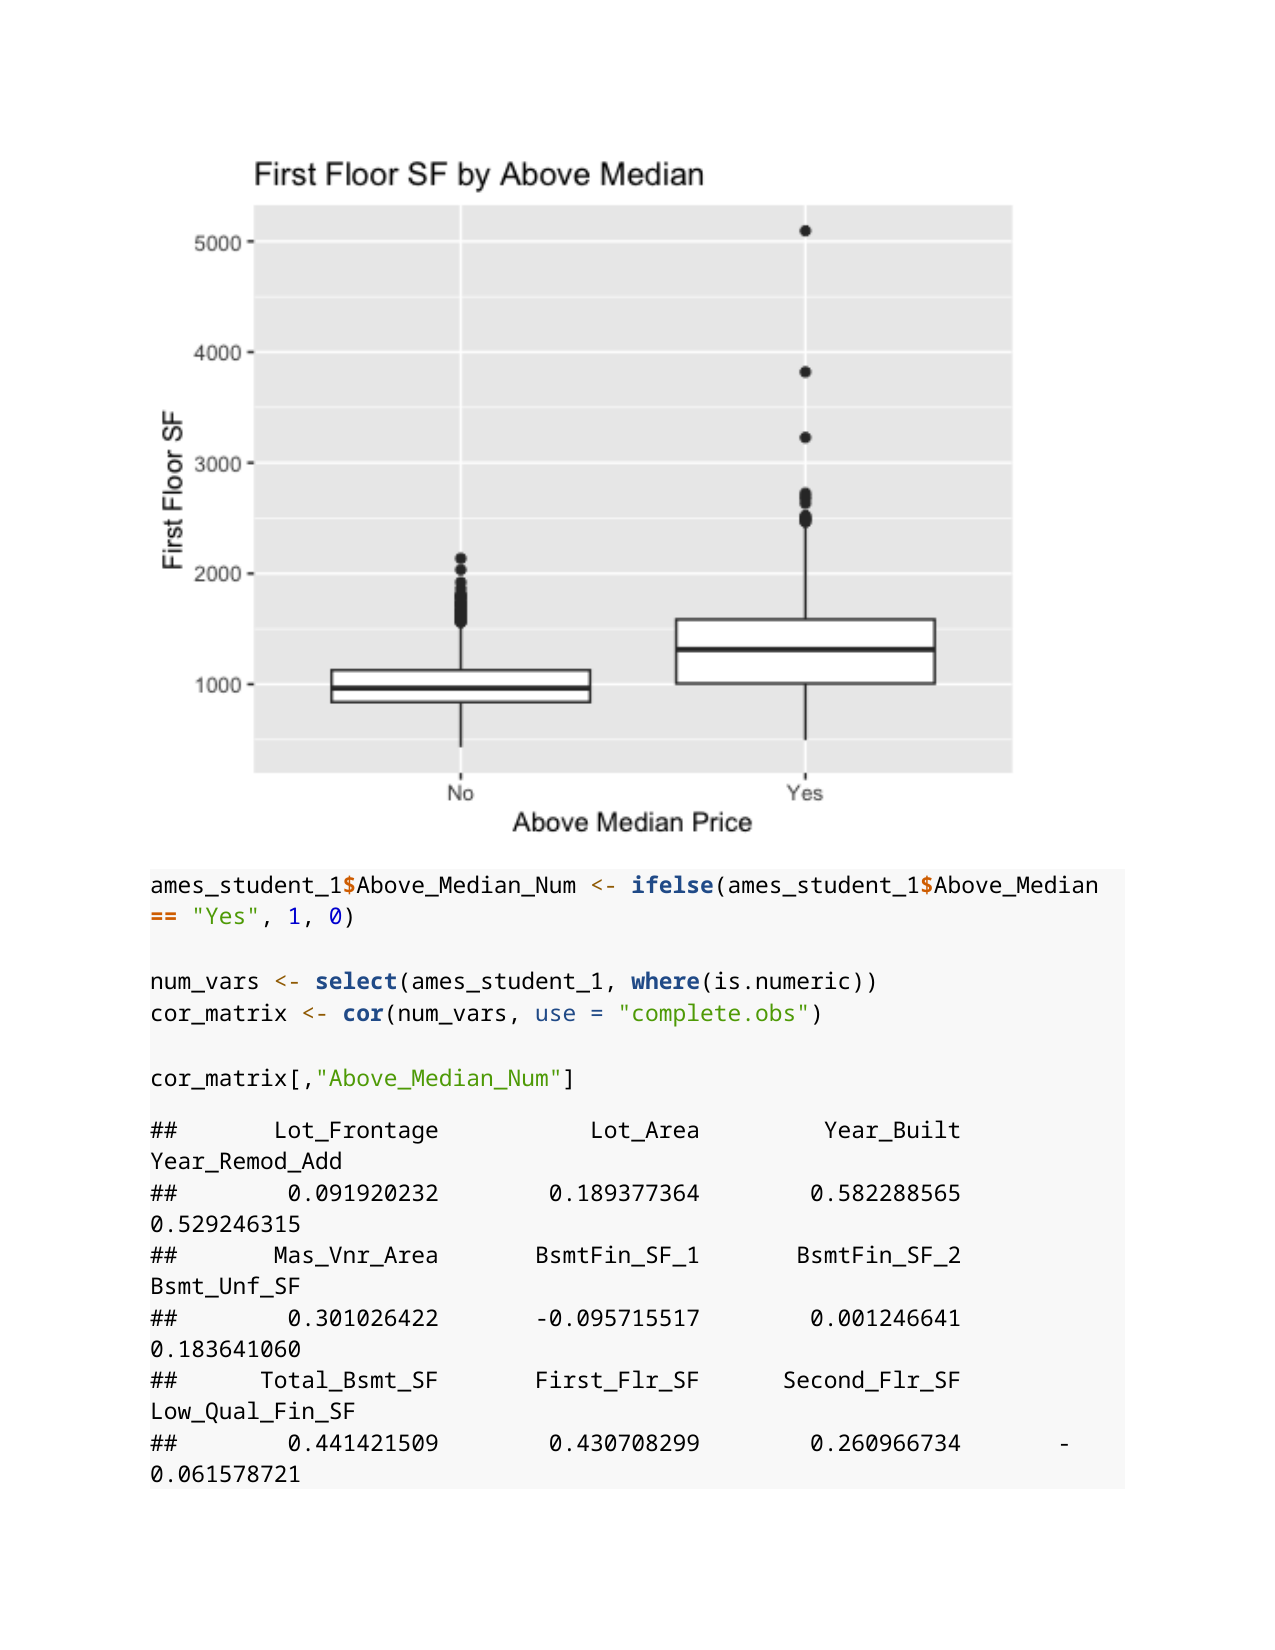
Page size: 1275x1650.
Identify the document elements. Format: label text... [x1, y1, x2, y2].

text ames_student_1$Above_Median_Num <- ifelse(ames_student_1$Above_Median == "Yes", 1, 0) num_vars <- select(ames_student_1, where(is.numeric)) cor_matrix <- cor(num_vars, use = "complete.obs") cor_matrix[,"Above_Median_Num"] [150, 869, 1125, 1093]
picture [150, 150, 1025, 850]
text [150, 1114, 1125, 1489]
